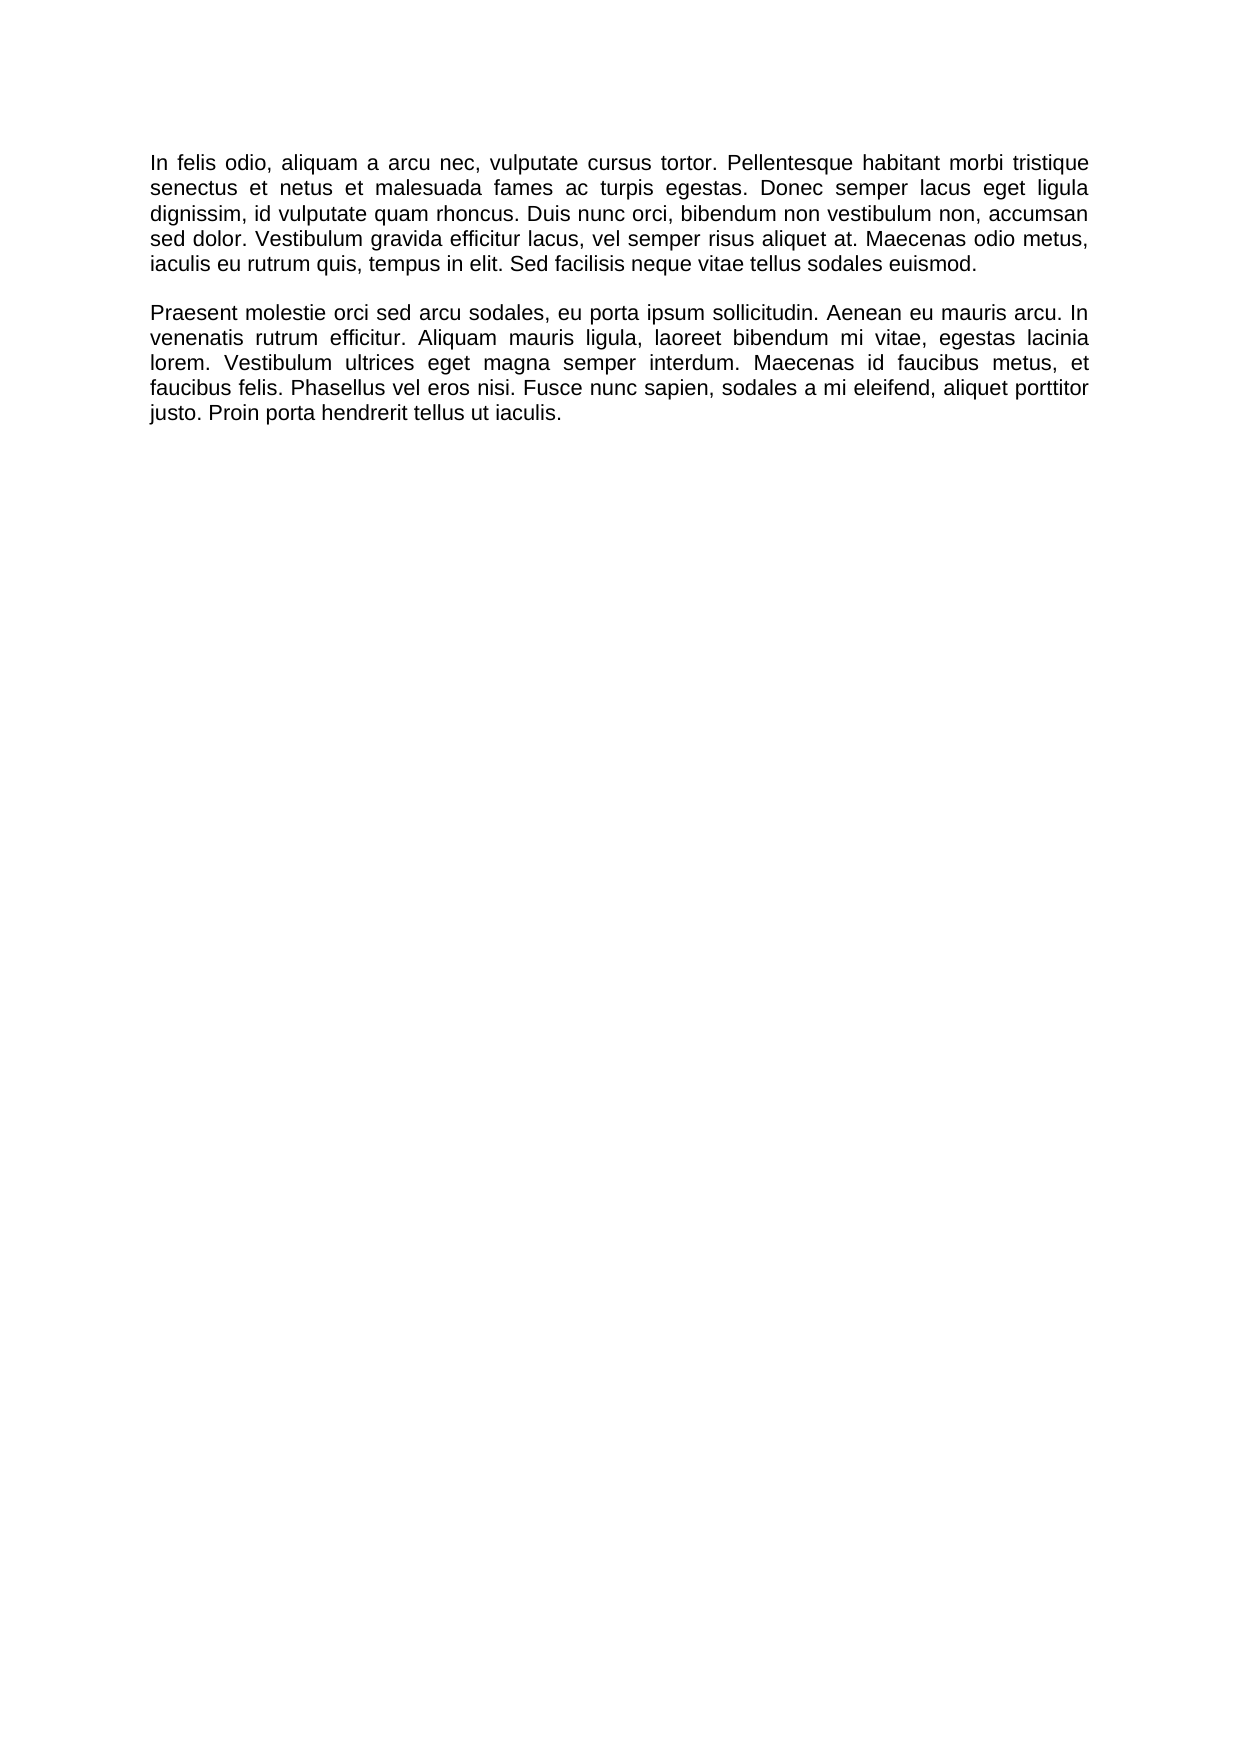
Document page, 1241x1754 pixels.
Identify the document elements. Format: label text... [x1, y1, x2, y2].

text In felis odio, aliquam a arcu nec, vulputate cursus tortor. Pellentesque habitant morbi tristique senectus et netus et malesuada fames ac turpis egestas. Donec semper lacus eget ligula dignissim, id vulputate quam rhoncus. Duis nunc orci, bibendum non vestibulum non, accumsan sed dolor. Vestibulum gravida efficitur lacus, vel semper risus aliquet at. Maecenas odio metus, iaculis eu rutrum quis, tempus in elit. Sed facilisis neque vitae tellus sodales euismod. [150, 150, 1090, 276]
text Praesent molestie orci sed arcu sodales, eu porta ipsum sollicitudin. Aenean eu mauris arcu. In venenatis rutrum efficitur. Aliquam mauris ligula, laoreet bibendum mi vitae, egestas lacinia lorem. Vestibulum ultrices eget magna semper interdum. Maecenas id faucibus metus, et faucibus felis. Phasellus vel eros nisi. Fusce nunc sapien, sodales a mi eleifend, aliquet porttitor justo. Proin porta hendrerit tellus ut iaculis. [150, 299, 1090, 426]
